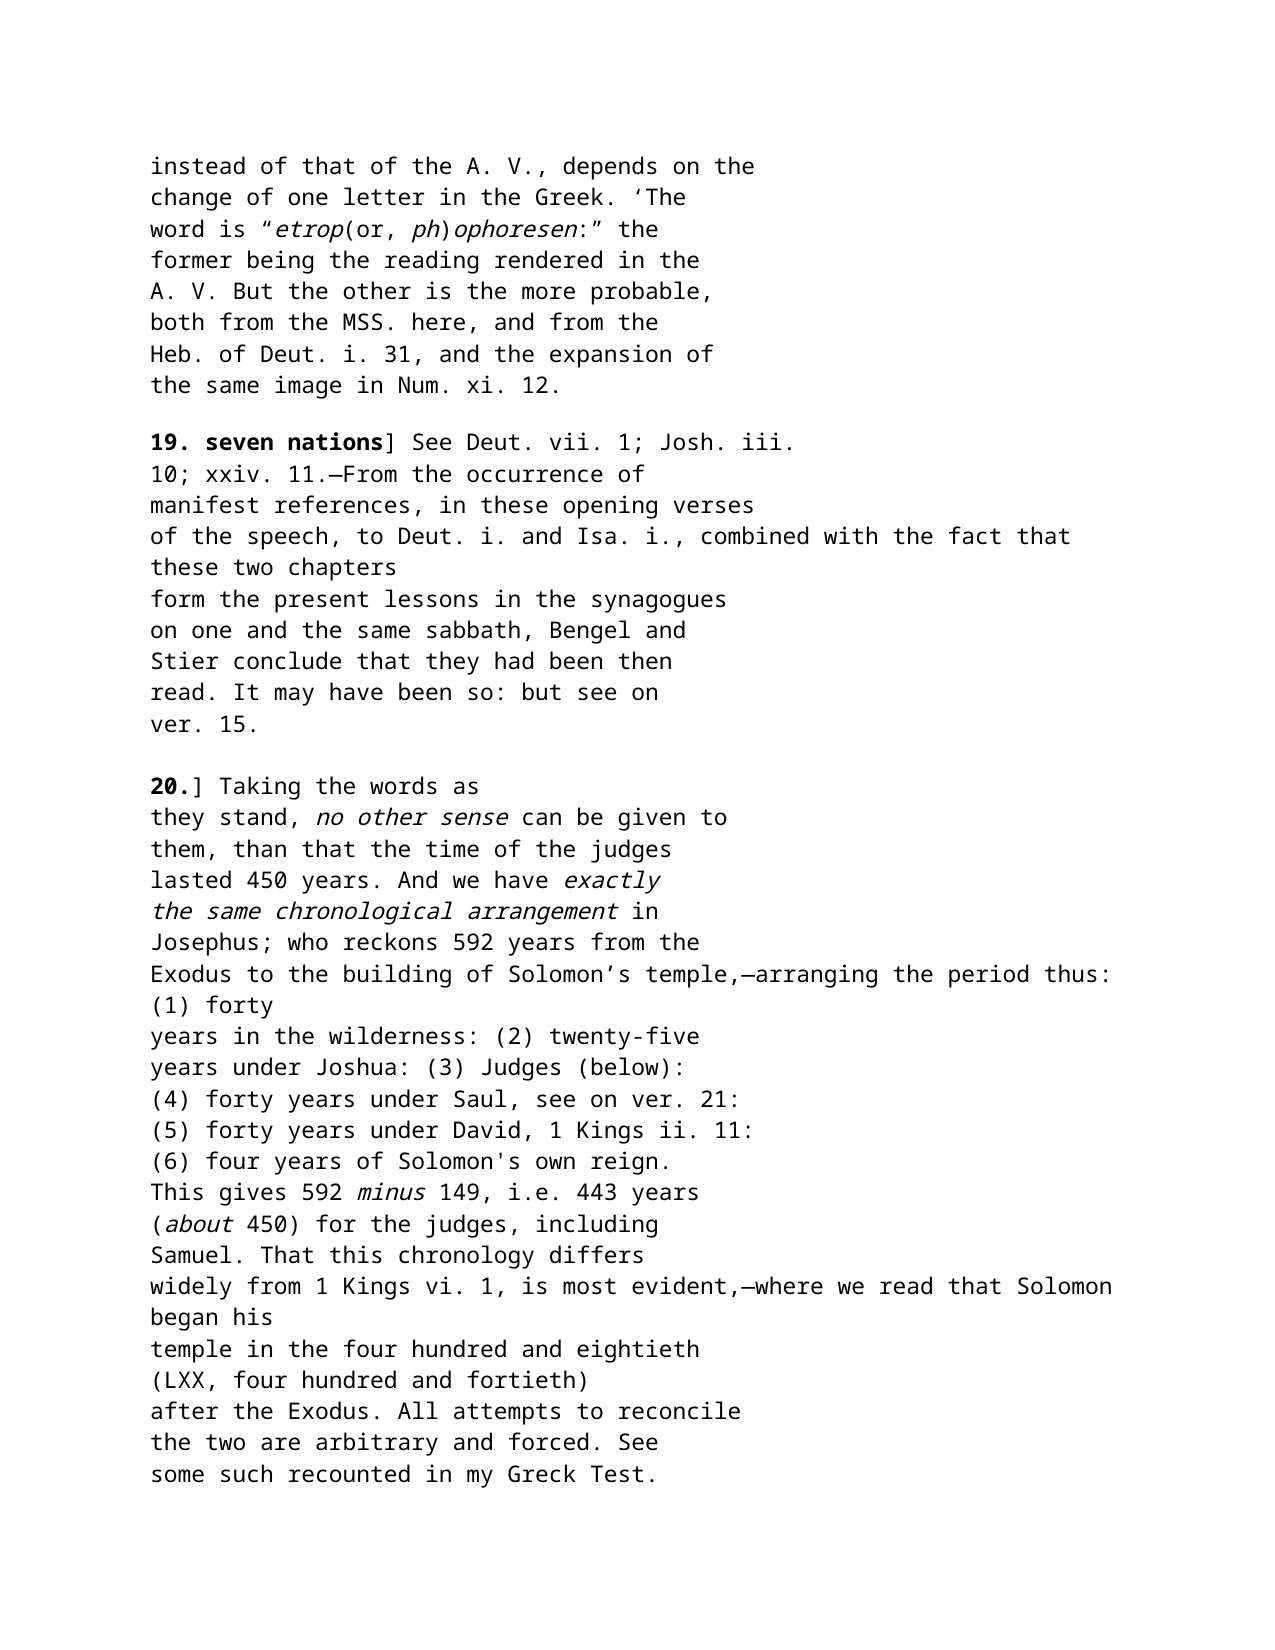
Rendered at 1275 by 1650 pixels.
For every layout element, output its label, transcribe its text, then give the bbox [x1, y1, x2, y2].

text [150, 770, 1125, 1489]
text 19. seven nations] See Deut. vii. 1; Josh. iii. 10; xxiv. 11.—From the occurrence of manifest references, in these opening verses of the speech, to Deut. i. and Isa. i., combined with the fact that these two chapters form the present lessons in the synagogues on one and the same sabbath, Bengel and Stier conclude that they had been then read. It may have been so: but see on ver. 15. [150, 426, 1125, 739]
text instead of that of the A. V., depends on the change of one letter in the Greek. ‘The word is “etrop(or, ph)ophoresen:” the former being the reading rendered in the A. V. But the other is the more probable, both from the MSS. here, and from the Heb. of Deut. i. 31, and the expansion of the same image in Num. xi. 12. [150, 150, 1125, 426]
